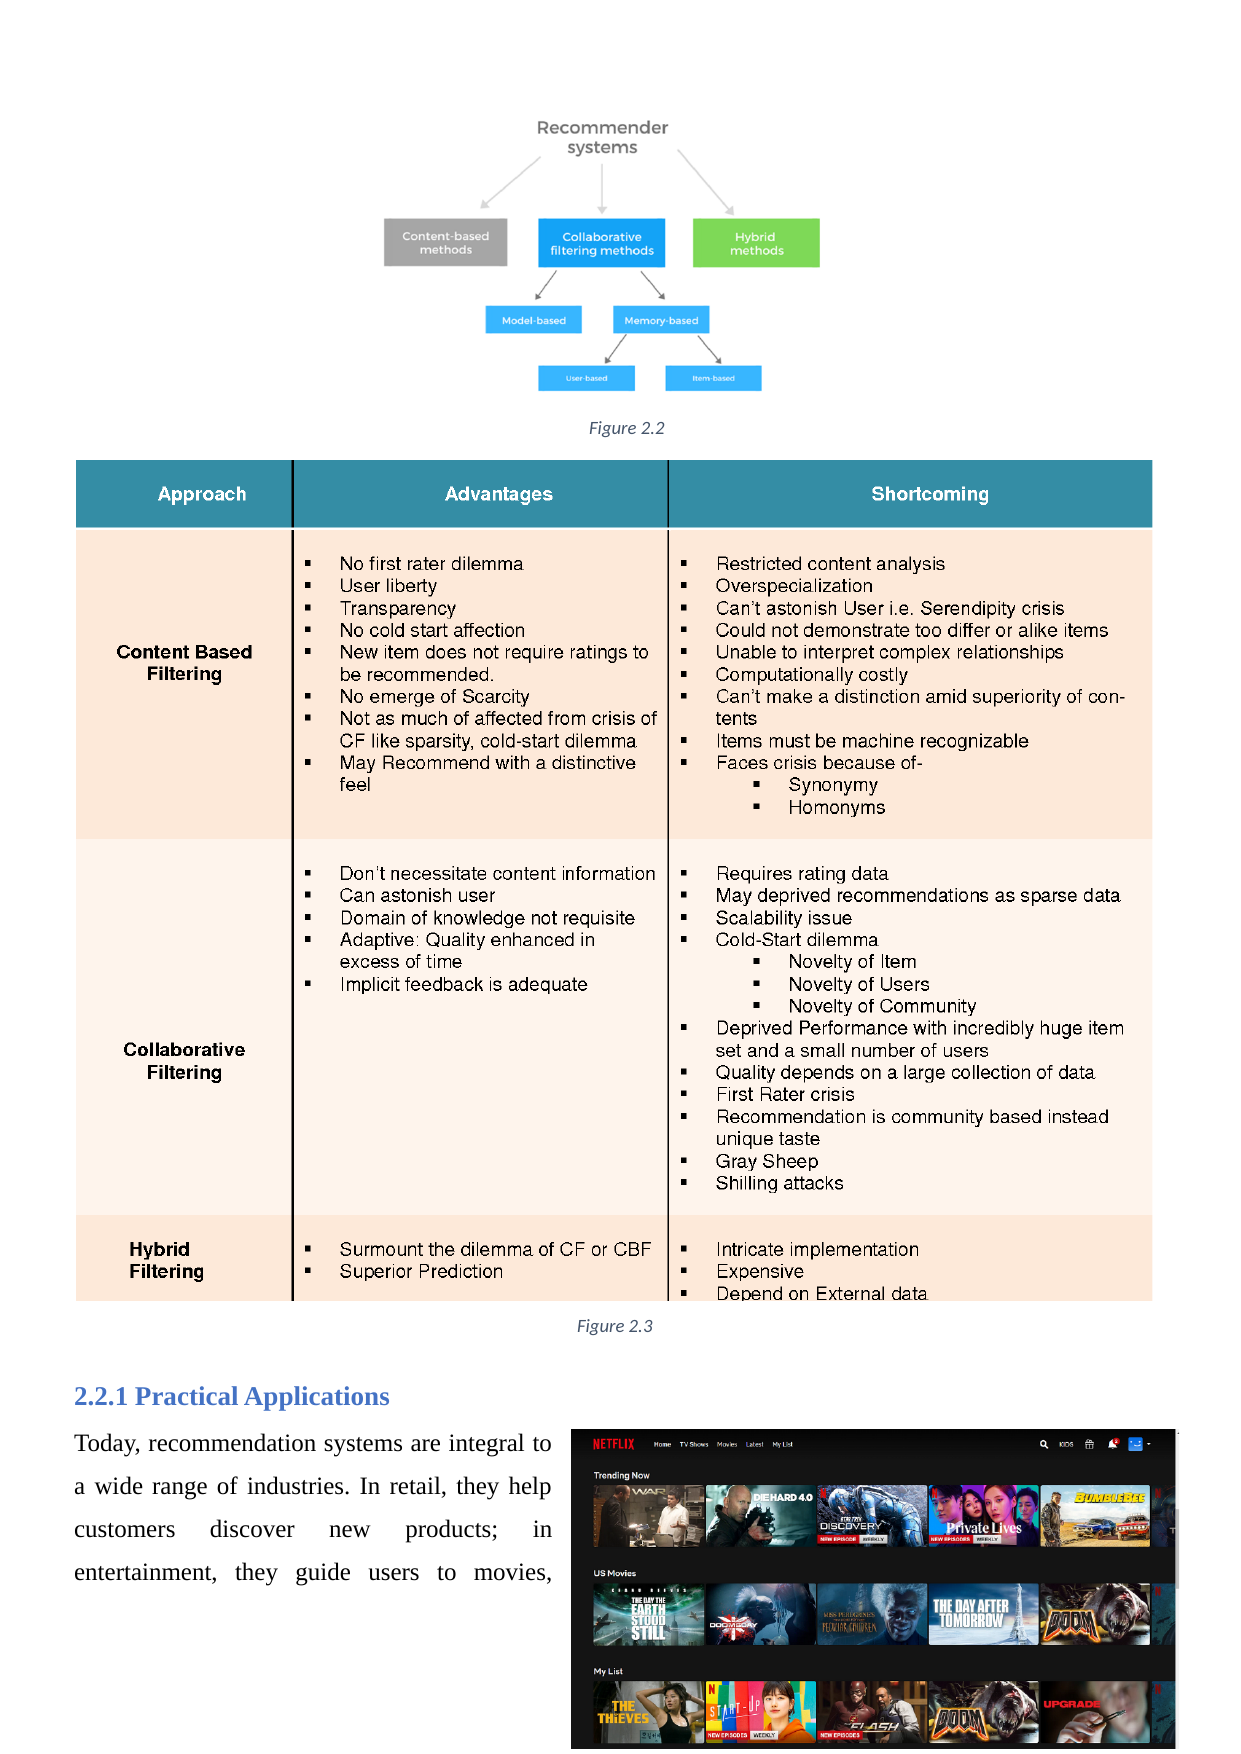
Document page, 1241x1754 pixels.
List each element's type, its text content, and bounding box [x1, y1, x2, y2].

picture [324, 103, 931, 400]
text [74, 1428, 1181, 1586]
picture [74, 460, 1153, 1301]
picture [569, 1429, 1179, 1749]
text Figure 2.2 [74, 416, 1181, 439]
